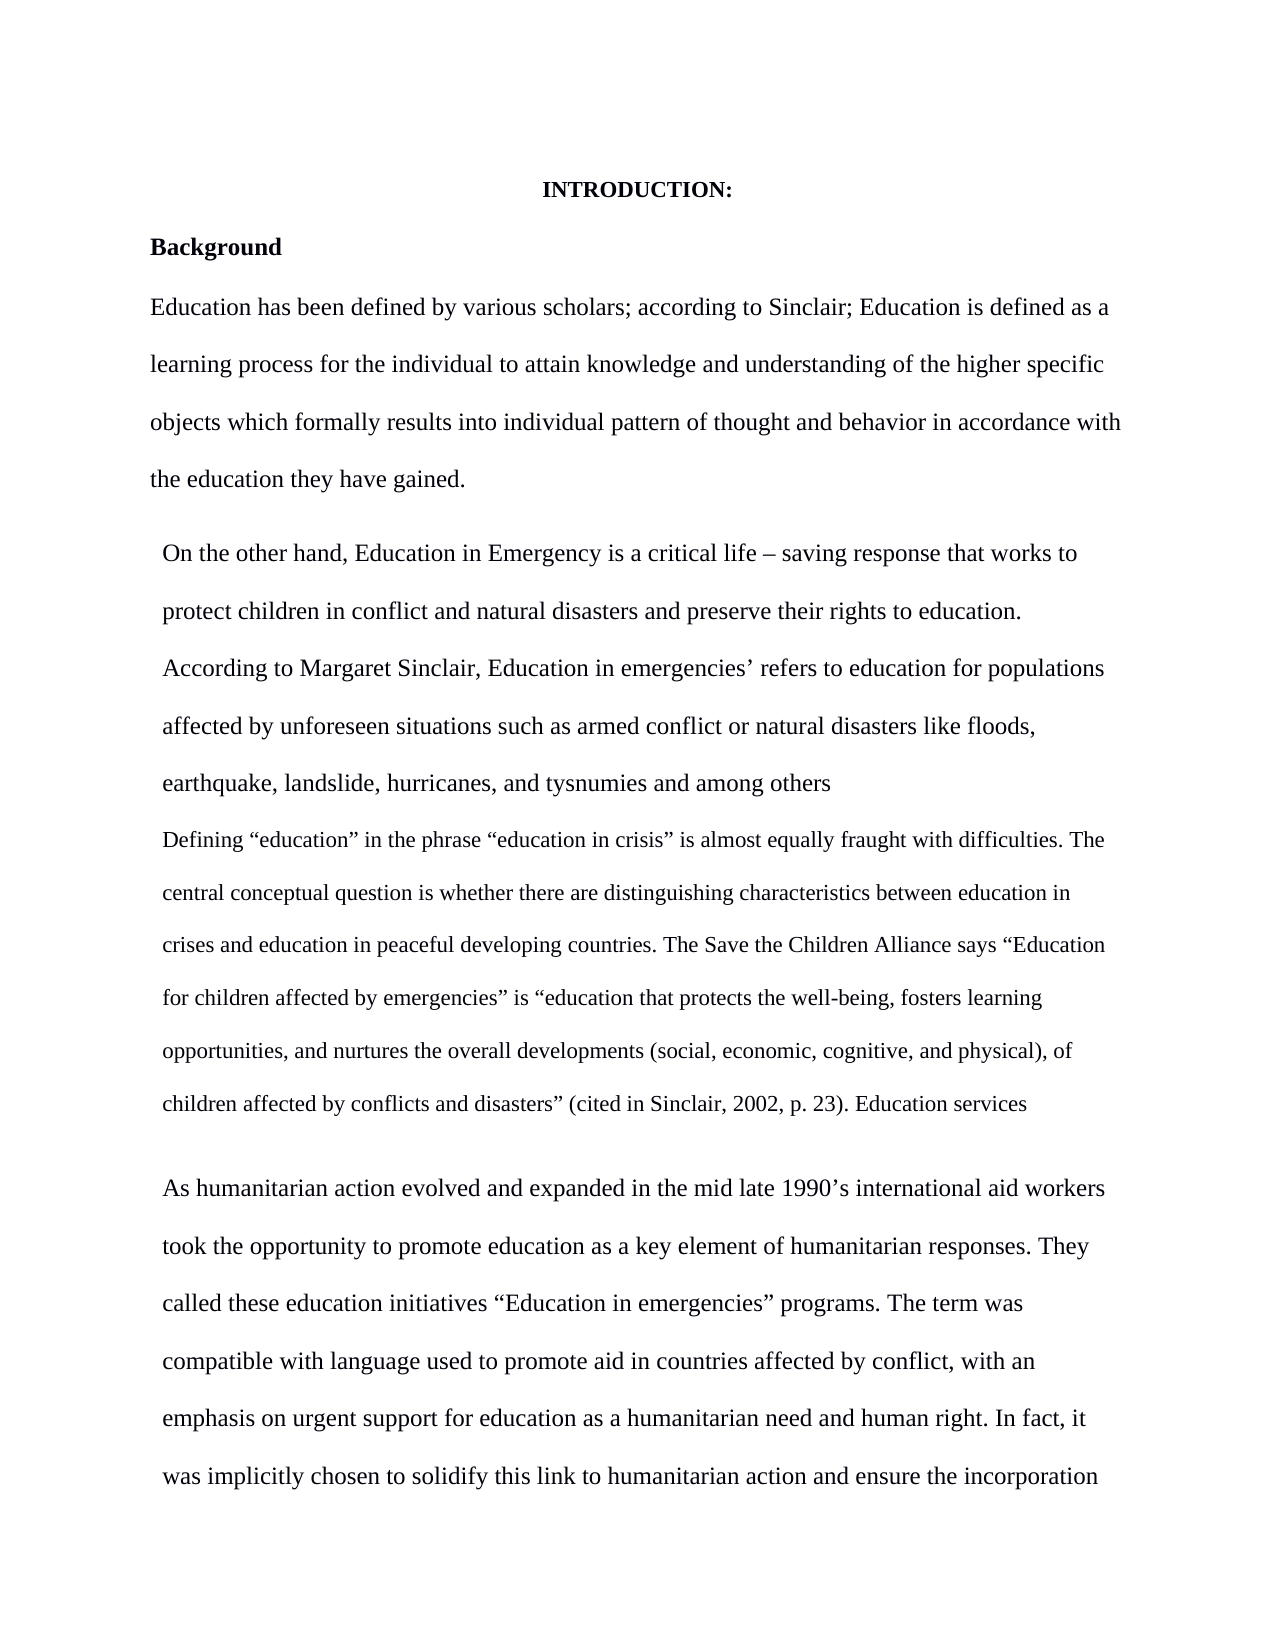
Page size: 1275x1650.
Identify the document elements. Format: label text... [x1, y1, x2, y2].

text Education has been defined by various scholars; according to Sinclair; Education is defined as a learning process for the individual to attain knowledge and understanding of the higher specific objects which formally results into individual pattern of thought and behavior in accordance with the education they have gained. [150, 292, 1125, 493]
text Defining “education” in the phrase “education in crisis” is almost equally fraught with difficulties. The central conceptual question is whether there are distinguishing characteristics between education in crises and education in peaceful developing countries. The Save the Children Alliance says “Education for children affected by emergencies” is “education that protects the well-being, fosters learning opportunities, and nurtures the overall developments (social, economic, cognitive, and physical), of children affected by conflicts and disasters” (cited in Sinclair, 2002, p. 23). Education services [162, 826, 1125, 1116]
text On the other hand, Education in Emergency is a critical life – saving response that works to protect children in conflict and natural disasters and preserve their rights to education. [162, 538, 1125, 625]
text INTRODUCTION: [150, 176, 1125, 202]
text According to Margaret Sinclair, Education in emergencies’ refers to education for populations affected by unforeseen situations such as armed conflict or natural disasters like floods, earthquake, landslide, hurricanes, and tysnumies and among others [162, 653, 1125, 797]
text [162, 1173, 1125, 1489]
text Background [150, 232, 1125, 261]
